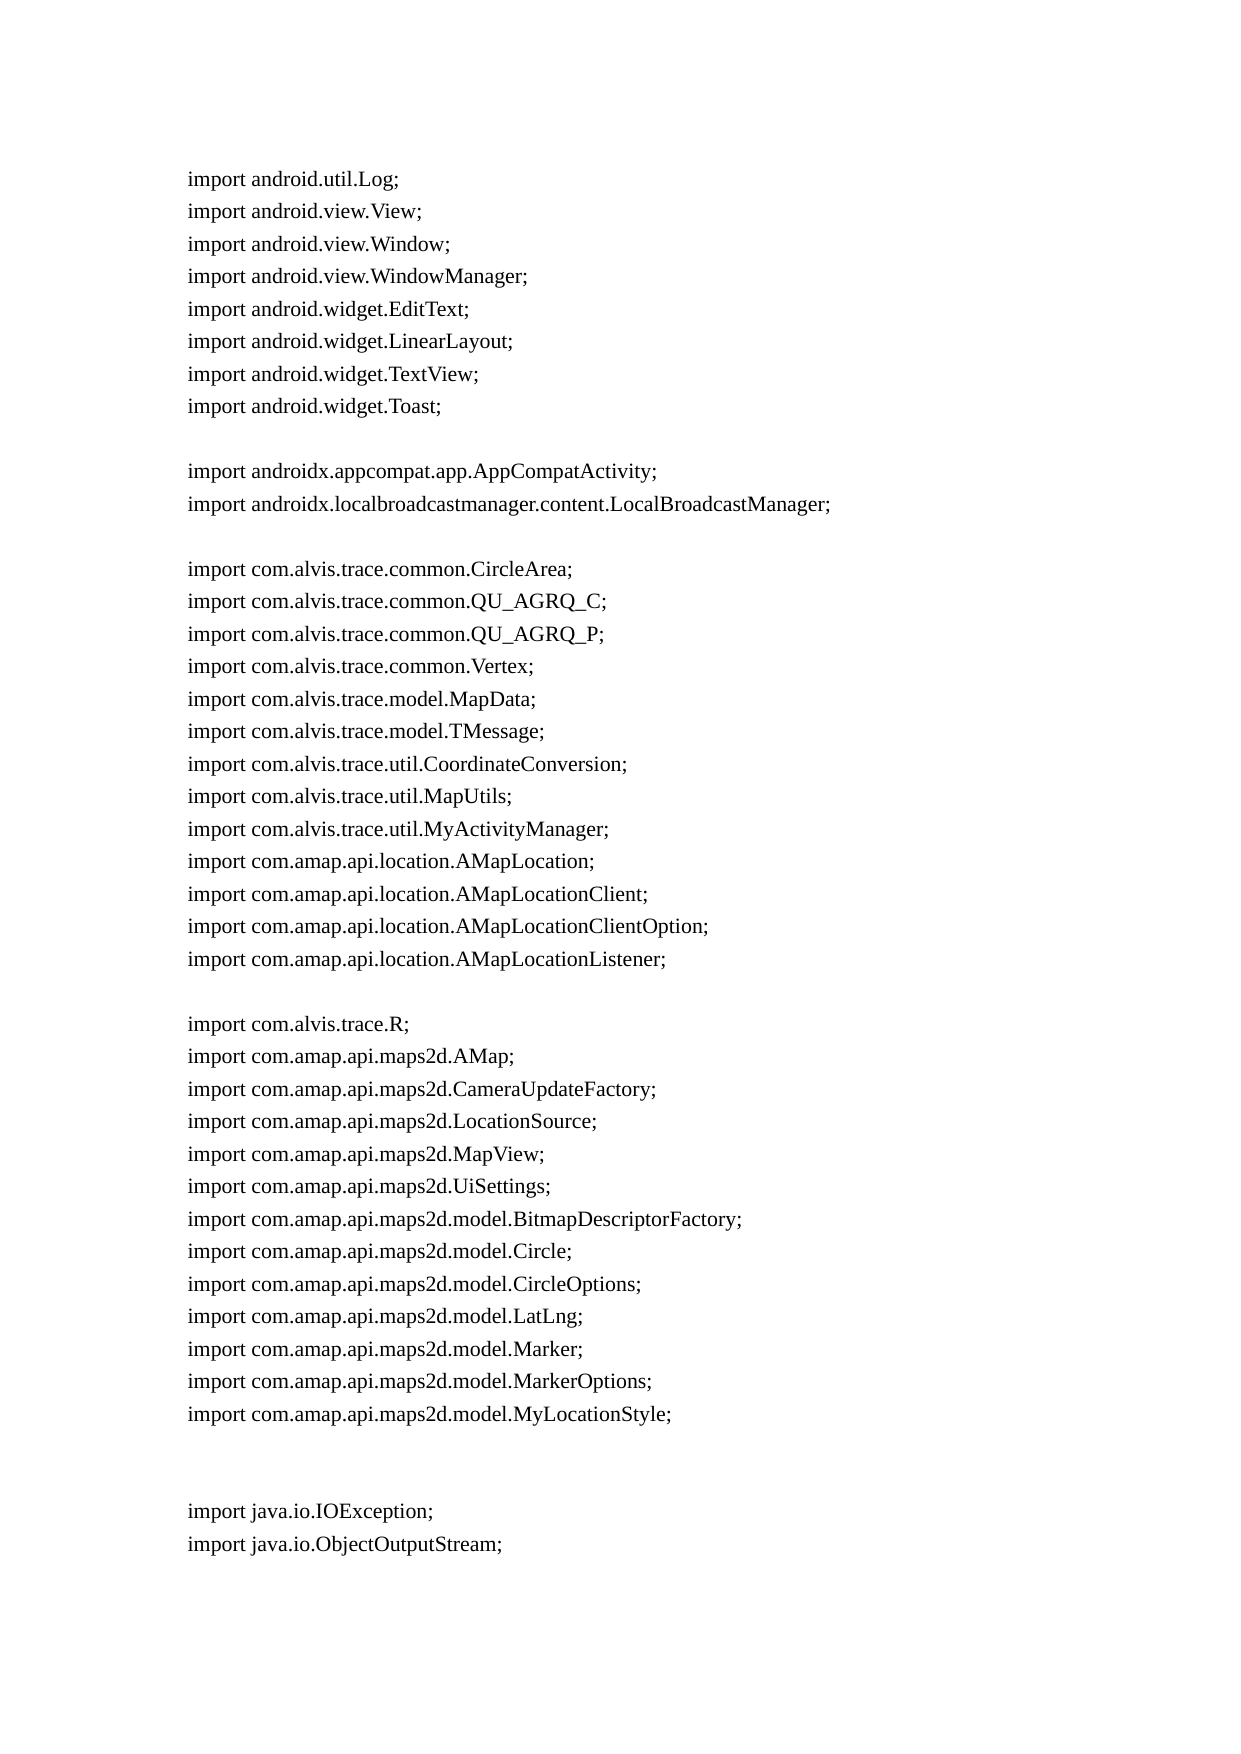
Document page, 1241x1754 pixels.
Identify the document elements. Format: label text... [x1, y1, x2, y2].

text import com.alvis.trace.common.CircleArea; [187, 552, 1053, 584]
text import android.widget.EditText; [187, 292, 1053, 324]
text import com.alvis.trace.model.MapData; [187, 682, 1053, 714]
text import com.amap.api.maps2d.model.Marker; [187, 1332, 1053, 1364]
text import com.alvis.trace.util.CoordinateConversion; [187, 747, 1053, 779]
text import com.alvis.trace.util.MapUtils; [187, 779, 1053, 812]
text import java.io.IOException; [187, 1494, 1053, 1527]
text import com.alvis.trace.R; [187, 1007, 1053, 1039]
text import com.amap.api.location.AMapLocation; [187, 844, 1053, 877]
text import android.widget.TextView; [187, 357, 1053, 389]
text import com.amap.api.maps2d.UiSettings; [187, 1169, 1053, 1202]
text import java.io.ObjectOutputStream; [187, 1527, 1053, 1559]
text import com.amap.api.location.AMapLocationListener; [187, 942, 1053, 974]
text import com.amap.api.maps2d.model.BitmapDescriptorFactory; [187, 1202, 1053, 1234]
text import com.alvis.trace.common.Vertex; [187, 649, 1053, 682]
text import android.view.Window; [187, 227, 1053, 259]
text import com.amap.api.maps2d.model.MarkerOptions; [187, 1364, 1053, 1397]
text import com.amap.api.location.AMapLocationClientOption; [187, 909, 1053, 942]
text import com.amap.api.maps2d.LocationSource; [187, 1104, 1053, 1137]
text import com.alvis.trace.model.TMessage; [187, 714, 1053, 747]
text import android.util.Log; [187, 162, 1053, 194]
text import com.amap.api.location.AMapLocationClient; [187, 877, 1053, 909]
text import com.alvis.trace.util.MyActivityManager; [187, 812, 1053, 844]
text import com.amap.api.maps2d.model.CircleOptions; [187, 1267, 1053, 1299]
text import androidx.localbroadcastmanager.content.LocalBroadcastManager; [187, 487, 1053, 519]
text import com.amap.api.maps2d.AMap; [187, 1039, 1053, 1072]
text import com.alvis.trace.common.QU_AGRQ_C; [187, 584, 1053, 617]
text import com.amap.api.maps2d.model.LatLng; [187, 1299, 1053, 1332]
text import com.amap.api.maps2d.MapView; [187, 1137, 1053, 1169]
text import androidx.appcompat.app.AppCompatActivity; [187, 454, 1053, 487]
text import android.widget.LinearLayout; [187, 324, 1053, 357]
text import android.widget.Toast; [187, 389, 1053, 422]
text import com.amap.api.maps2d.model.Circle; [187, 1234, 1053, 1267]
text import com.amap.api.maps2d.model.MyLocationStyle; [187, 1397, 1053, 1429]
text import android.view.View; [187, 194, 1053, 227]
text import android.view.WindowManager; [187, 259, 1053, 292]
text import com.amap.api.maps2d.CameraUpdateFactory; [187, 1072, 1053, 1104]
text import com.alvis.trace.common.QU_AGRQ_P; [187, 617, 1053, 649]
